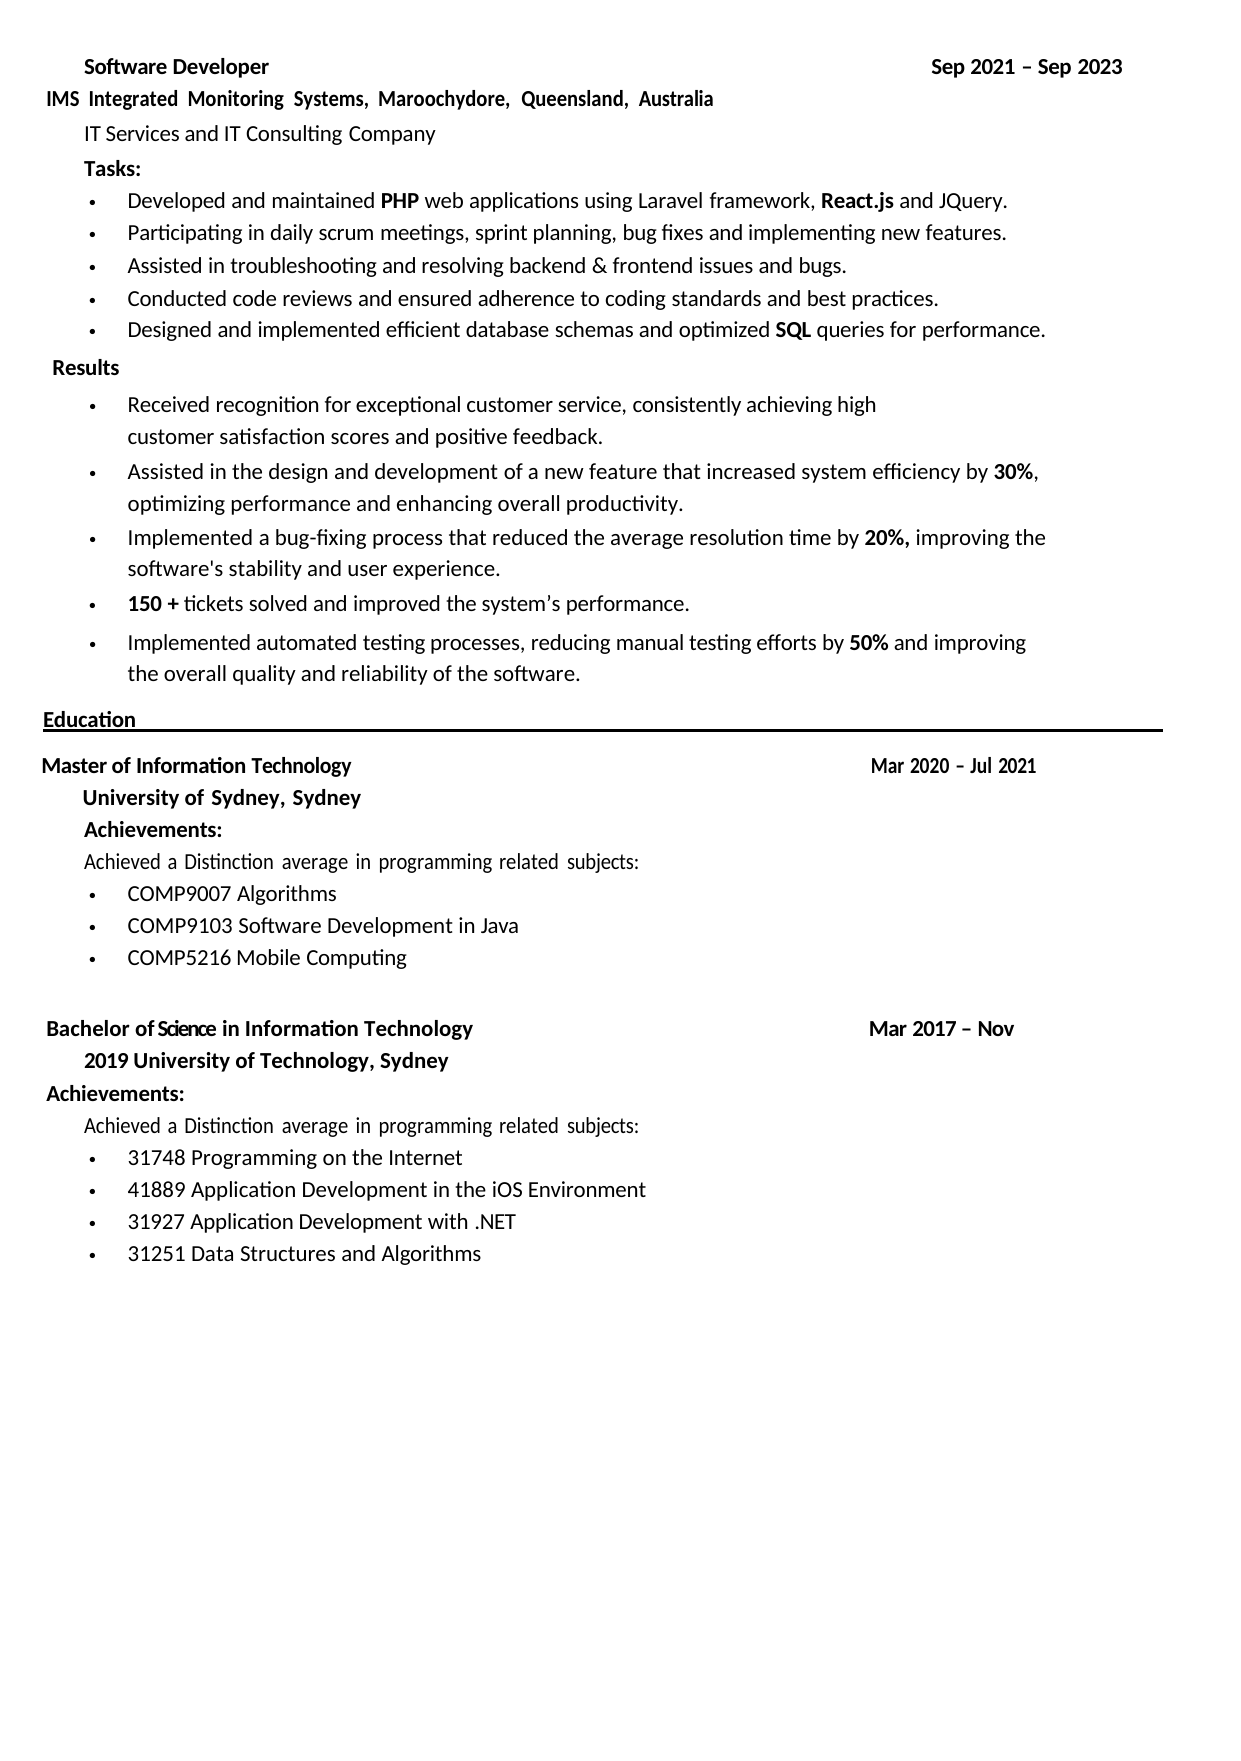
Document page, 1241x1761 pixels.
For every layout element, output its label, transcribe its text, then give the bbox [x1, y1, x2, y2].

list Developed and maintained PHP web applications using Laravel framework, React.js and JQuery. [89, 186, 1196, 214]
list Implemented a bug-fixing process that reduced the average resolution time by 20%, improving the software's stability and user experience. [90, 523, 1047, 582]
text Education [43, 705, 1196, 733]
subtitle Tasks: [84, 154, 1196, 182]
list 31748 Programming on the Internet [89, 1143, 1196, 1171]
text University of Sydney, Sydney Achievements: [82, 783, 498, 843]
list Participating in daily scrum meetings, sprint planning, bug fixes and implementing new features. [89, 218, 1196, 247]
text IMS Integrated Monitoring Systems, Maroochydore, Queensland, Australia [46, 84, 1196, 112]
list 31251 Data Structures and Algorithms [89, 1239, 1196, 1267]
text Achievements: [46, 1079, 1196, 1107]
list Conducted code reviews and ensured adherence to coding standards and best practices. [89, 284, 1196, 312]
list COMP9007 Algorithms [89, 879, 1196, 907]
subtitle Results [52, 353, 1196, 381]
list Assisted in the design and development of a new feature that increased system efficiency by 30%, optimizing performance and enhancing overall productivity. [90, 457, 1041, 517]
subtitle Bachelor of Science in Information Technology Mar 2017 – Nov 2019 University of Technology, Sydney [46, 1014, 1062, 1074]
text Achieved a Distinction average in programming related subjects: [84, 1111, 1196, 1139]
list COMP9103 Software Development in Java [89, 911, 1196, 939]
text Achieved a Distinction average in programming related subjects: [84, 847, 1196, 875]
subtitle Software Developer Sep 2021 – Sep 2023 [84, 52, 1196, 80]
subtitle Master of Information Technology Mar 2020 – Jul 2021 [41, 752, 1196, 780]
list COMP5216 Mobile Computing [89, 943, 1196, 972]
list Implemented automated testing processes, reducing manual testing efforts by 50% and improving the overall quality and reliability of the software. [90, 628, 1027, 687]
list Designed and implemented efficient database schemas and optimized SQL queries for performance. [89, 316, 1196, 344]
list 31927 Application Development with .NET [89, 1207, 1196, 1235]
list Received recognition for exceptional customer service, consistently achieving high customer satisfaction scores and positive feedback. [90, 390, 963, 450]
text IT Services and IT Consulting Company [84, 119, 1196, 147]
list 150 + tickets solved and improved the system’s performance. [89, 589, 1196, 617]
list 41889 Application Development in the iOS Environment [89, 1175, 1196, 1203]
list Assisted in troubleshooting and resolving backend & frontend issues and bugs. [89, 251, 1196, 279]
